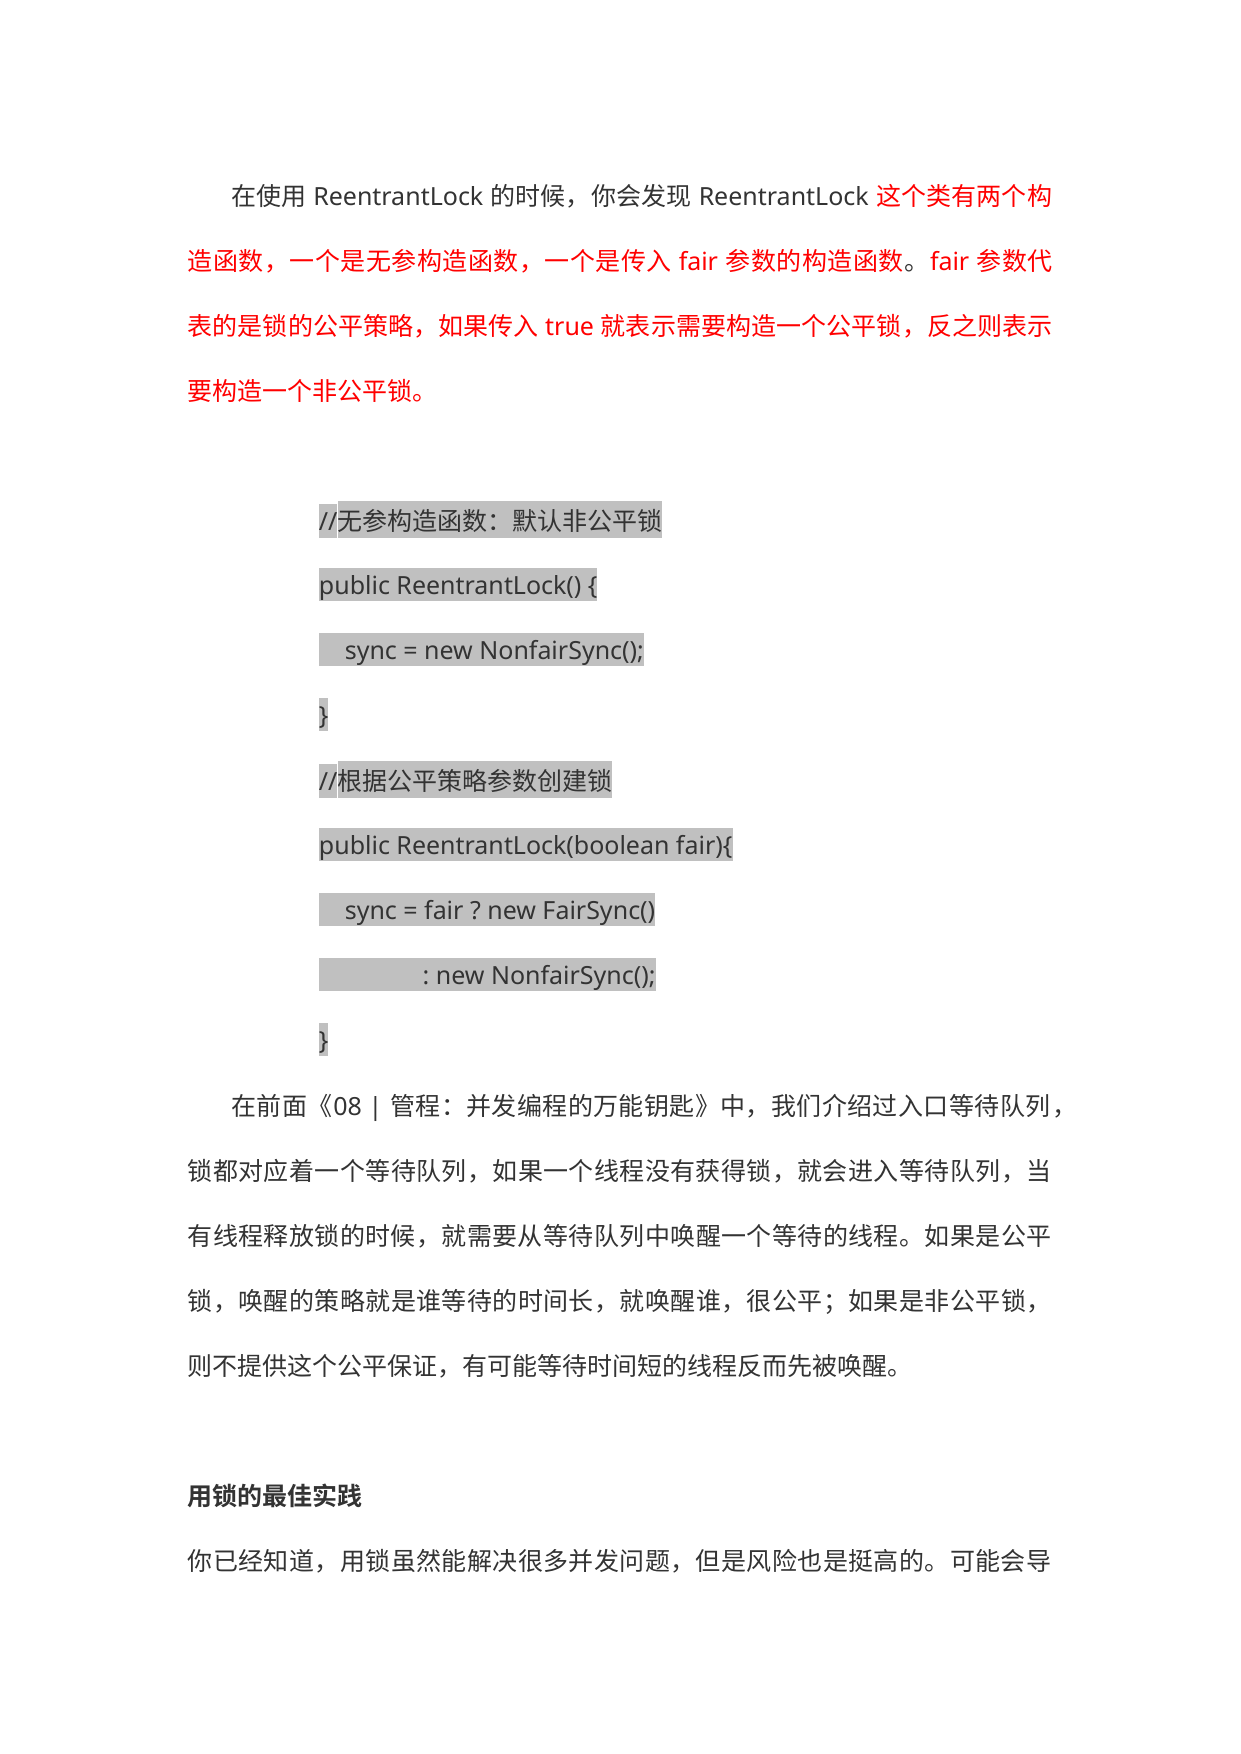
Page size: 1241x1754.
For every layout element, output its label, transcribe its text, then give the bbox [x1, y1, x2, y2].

list } [275, 682, 1053, 747]
list //无参构造函数：默认非公平锁 [275, 487, 1053, 552]
list : new NonfairSync(); [275, 942, 1053, 1007]
list 在使用 ReentrantLock 的时候，你会发现 ReentrantLock 这个类有两个构造函数，一个是无参构造函数，一个是传入 fair 参数的构造函数。fair 参数代表的是锁的公平策略，如果传入 true 就表示需要构造一个公平锁，反之则表示要构造一个非公平锁。 [187, 162, 1053, 422]
list sync = new NonfairSync(); [275, 617, 1053, 682]
list public ReentrantLock(boolean fair){ [275, 812, 1053, 877]
list 用锁的最佳实践 [187, 1462, 1053, 1527]
list 在前面《08 | 管程：并发编程的万能钥匙》中，我们介绍过入口等待队列，锁都对应着一个等待队列，如果一个线程没有获得锁，就会进入等待队列，当有线程释放锁的时候，就需要从等待队列中唤醒一个等待的线程。如果是公平锁，唤醒的策略就是谁等待的时间长，就唤醒谁，很公平；如果是非公平锁，则不提供这个公平保证，有可能等待时间短的线程反而先被唤醒。 [187, 1072, 1053, 1397]
list sync = fair ? new FairSync() [275, 877, 1053, 942]
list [187, 1527, 1053, 1592]
list public ReentrantLock() { [275, 552, 1053, 617]
list //根据公平策略参数创建锁 [275, 747, 1053, 812]
list } [275, 1007, 1053, 1072]
